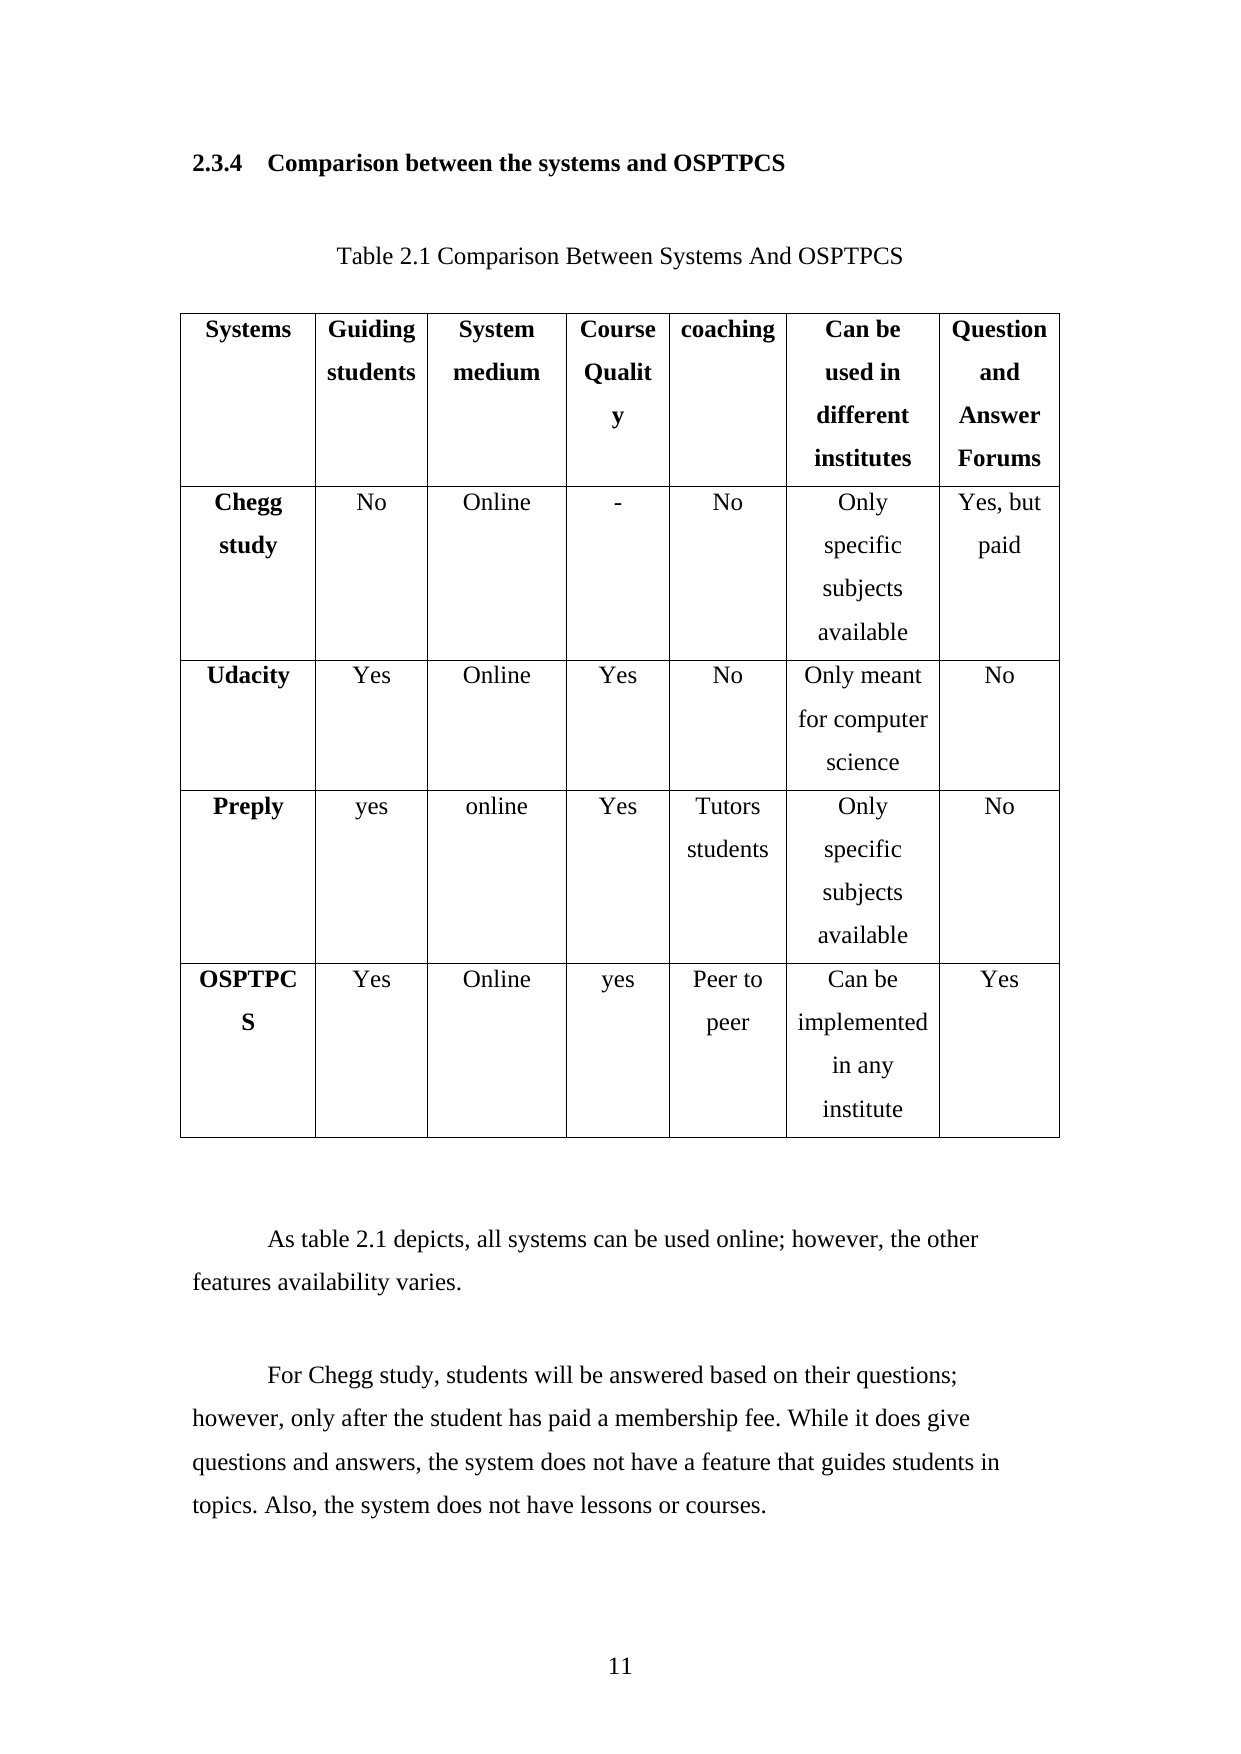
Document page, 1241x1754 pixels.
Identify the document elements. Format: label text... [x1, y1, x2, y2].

table_cell Online [428, 661, 566, 790]
text Table 2.1 Comparison Between Systems And OSPTPCS [192, 241, 1048, 269]
table_cell Can be implemented in any institute [787, 964, 939, 1137]
table_header Question and Answer Forums [940, 314, 1059, 486]
table_cell Yes [940, 964, 1059, 1137]
table_cell yes [567, 964, 669, 1137]
text As table 2.1 depicts, all systems can be used online; however, the other features availability varies. [192, 1224, 1048, 1296]
table_header Guiding students [316, 314, 427, 486]
subtitle Comparison between the systems and OSPTPCS [192, 148, 1048, 176]
table_cell Only specific subjects available [787, 791, 939, 963]
table_header Can be used in different institutes [787, 314, 939, 486]
table_cell Yes [567, 791, 669, 963]
table_header Systems [181, 314, 315, 486]
table_cell Yes, but paid [940, 487, 1059, 659]
table_header System medium [428, 314, 566, 486]
table_cell Udacity [181, 661, 315, 790]
table_cell Yes [567, 661, 669, 790]
table_cell Peer to peer [670, 964, 786, 1137]
text For Chegg study, students will be answered based on their questions; however, only after the student has paid a membership fee. While it does give questions and answers, the system does not have a feature that guides students in topics. Also, the system does not have lessons or courses. [192, 1360, 1048, 1518]
table_header Course Quality [567, 314, 669, 486]
table_cell Only meant for computer science [787, 661, 939, 790]
table_cell online [428, 791, 566, 963]
table_cell yes [316, 791, 427, 963]
table_cell Chegg study [181, 487, 315, 659]
table_cell Yes [316, 661, 427, 790]
table_cell Preply [181, 791, 315, 963]
table_cell No [670, 661, 786, 790]
table_cell No [940, 661, 1059, 790]
table_cell Yes [316, 964, 427, 1137]
table_cell Online [428, 964, 566, 1137]
table_cell OSPTPCS [181, 964, 315, 1137]
table_cell No [316, 487, 427, 659]
table_cell - [567, 487, 669, 659]
table_cell No [670, 487, 786, 659]
table_cell Only specific subjects available [787, 487, 939, 659]
table_cell Online [428, 487, 566, 659]
table_cell No [940, 791, 1059, 963]
table_cell Tutors students [670, 791, 786, 963]
table_header coaching [670, 314, 786, 486]
